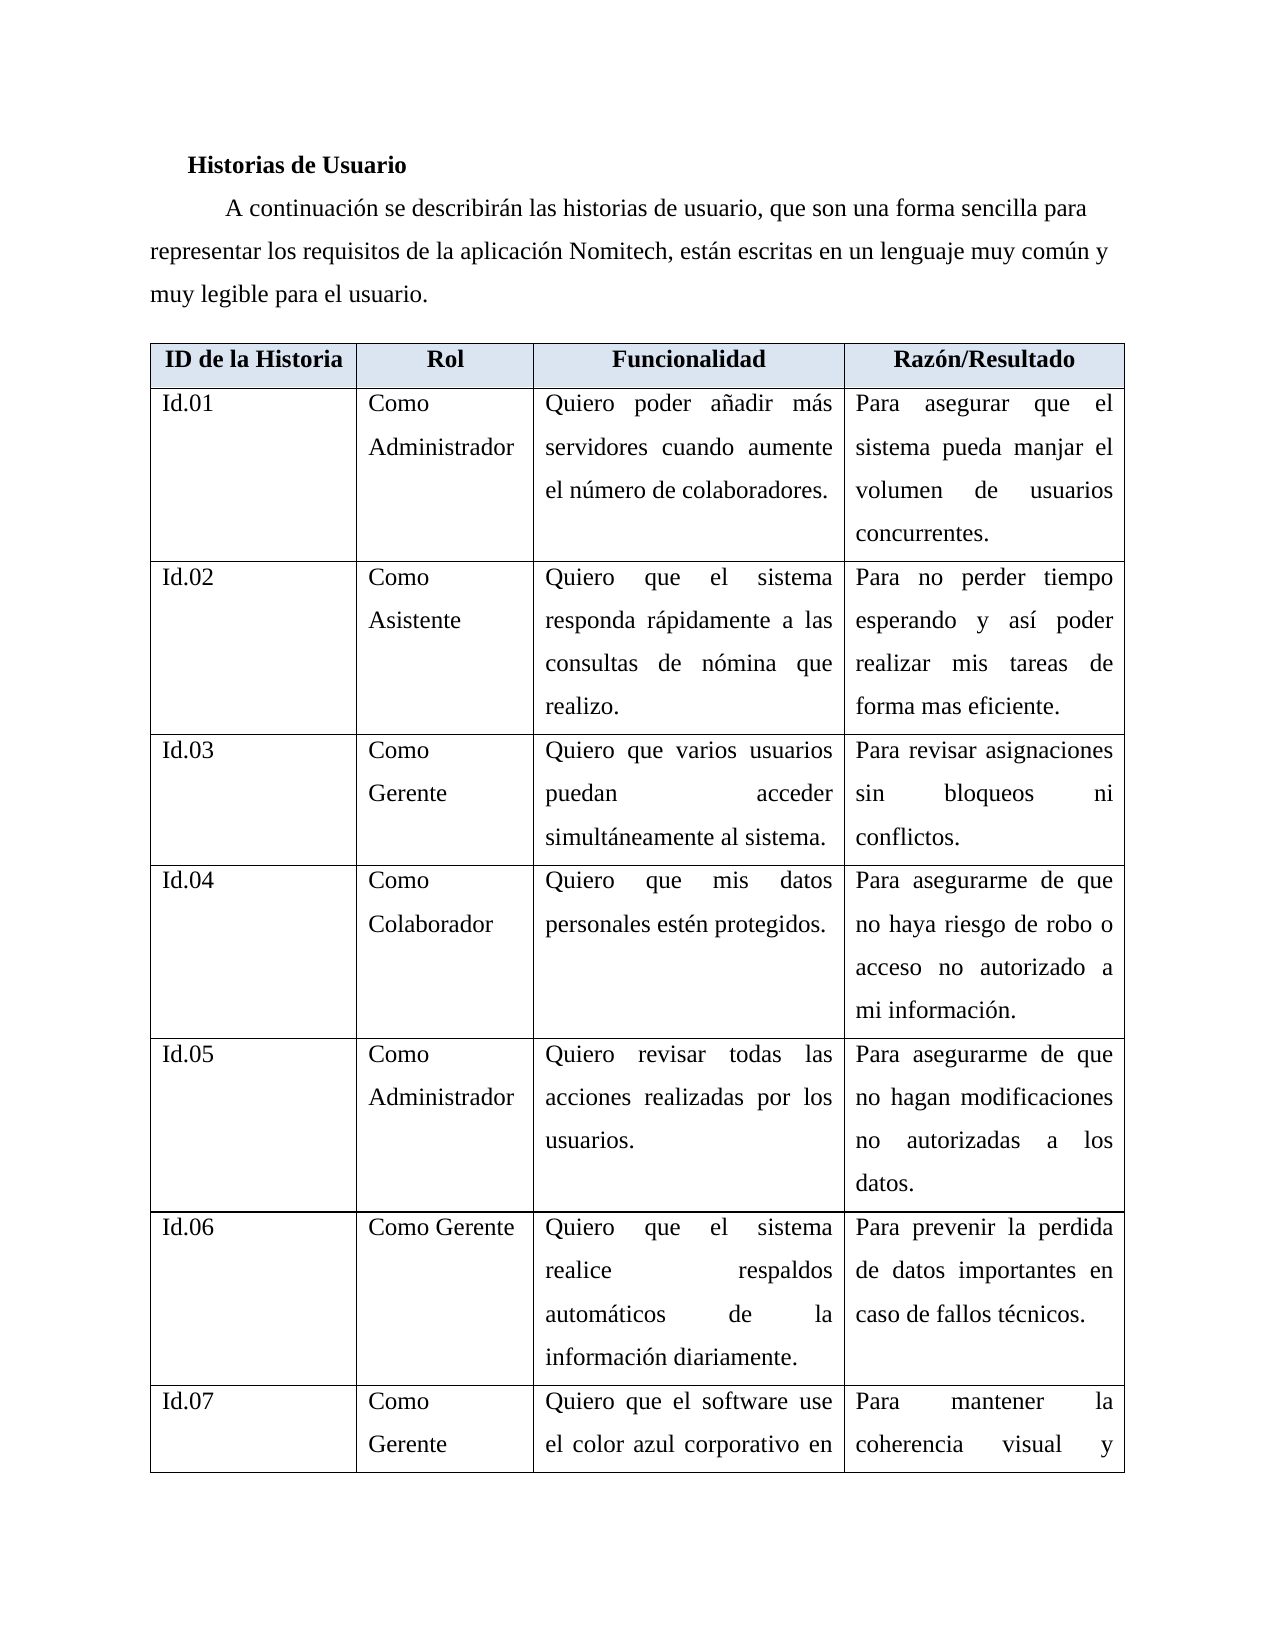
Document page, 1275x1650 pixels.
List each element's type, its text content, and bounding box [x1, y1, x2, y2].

table_cell Quiero que el sistema realice respaldos automáticos de la información diariamente. [534, 1213, 844, 1385]
table_cell Como Asistente [357, 562, 533, 734]
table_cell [534, 1386, 844, 1472]
table_cell Como Administrador [357, 389, 533, 561]
table_cell Para asegurarme de que no hagan modificaciones no autorizadas a los datos. [845, 1039, 1124, 1211]
table_header Razón/Resultado [845, 344, 1124, 387]
table_cell Para prevenir la perdida de datos importantes en caso de fallos técnicos. [845, 1213, 1124, 1385]
table_header ID de la Historia [151, 344, 356, 387]
table_header Funcionalidad [534, 344, 844, 387]
table_cell Como Gerente [357, 735, 533, 864]
table_cell Quiero poder añadir más servidores cuando aumente el número de colaboradores. [534, 389, 844, 561]
subtitle Historias de Usuario [187, 150, 1125, 179]
table_cell Para asegurarme de que no haya riesgo de robo o acceso no autorizado a mi información. [845, 866, 1124, 1038]
table_cell Para no perder tiempo esperando y así poder realizar mis tareas de forma mas eficiente. [845, 562, 1124, 734]
table_cell Como Colaborador [357, 866, 533, 1038]
table_cell Id.03 [151, 735, 356, 864]
table_cell Id.06 [151, 1213, 356, 1385]
table_cell Quiero que mis datos personales estén protegidos. [534, 866, 844, 1038]
table_cell Id.07 [151, 1386, 356, 1472]
table_cell Quiero que varios usuarios puedan acceder simultáneamente al sistema. [534, 735, 844, 864]
table_cell Id.04 [151, 866, 356, 1038]
text A continuación se describirán las historias de usuario, que son una forma sencilla para representar los requisitos de la aplicación Nomitech, están escritas en un lenguaje muy común y muy legible para el usuario. [150, 193, 1125, 308]
table_cell Quiero que el sistema responda rápidamente a las consultas de nómina que realizo. [534, 562, 844, 734]
table_cell Id.02 [151, 562, 356, 734]
table_cell Como Administrador [357, 1039, 533, 1211]
table_cell Id.01 [151, 389, 356, 561]
table_cell Id.05 [151, 1039, 356, 1211]
table_cell Para revisar asignaciones sin bloqueos ni conflictos. [845, 735, 1124, 864]
table_cell Como Gerente [357, 1213, 533, 1385]
table_header Rol [357, 344, 533, 387]
table_cell Para asegurar que el sistema pueda manjar el volumen de usuarios concurrentes. [845, 389, 1124, 561]
table_cell Como Gerente [357, 1386, 533, 1472]
table_cell Quiero revisar todas las acciones realizadas por los usuarios. [534, 1039, 844, 1211]
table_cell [845, 1386, 1124, 1472]
